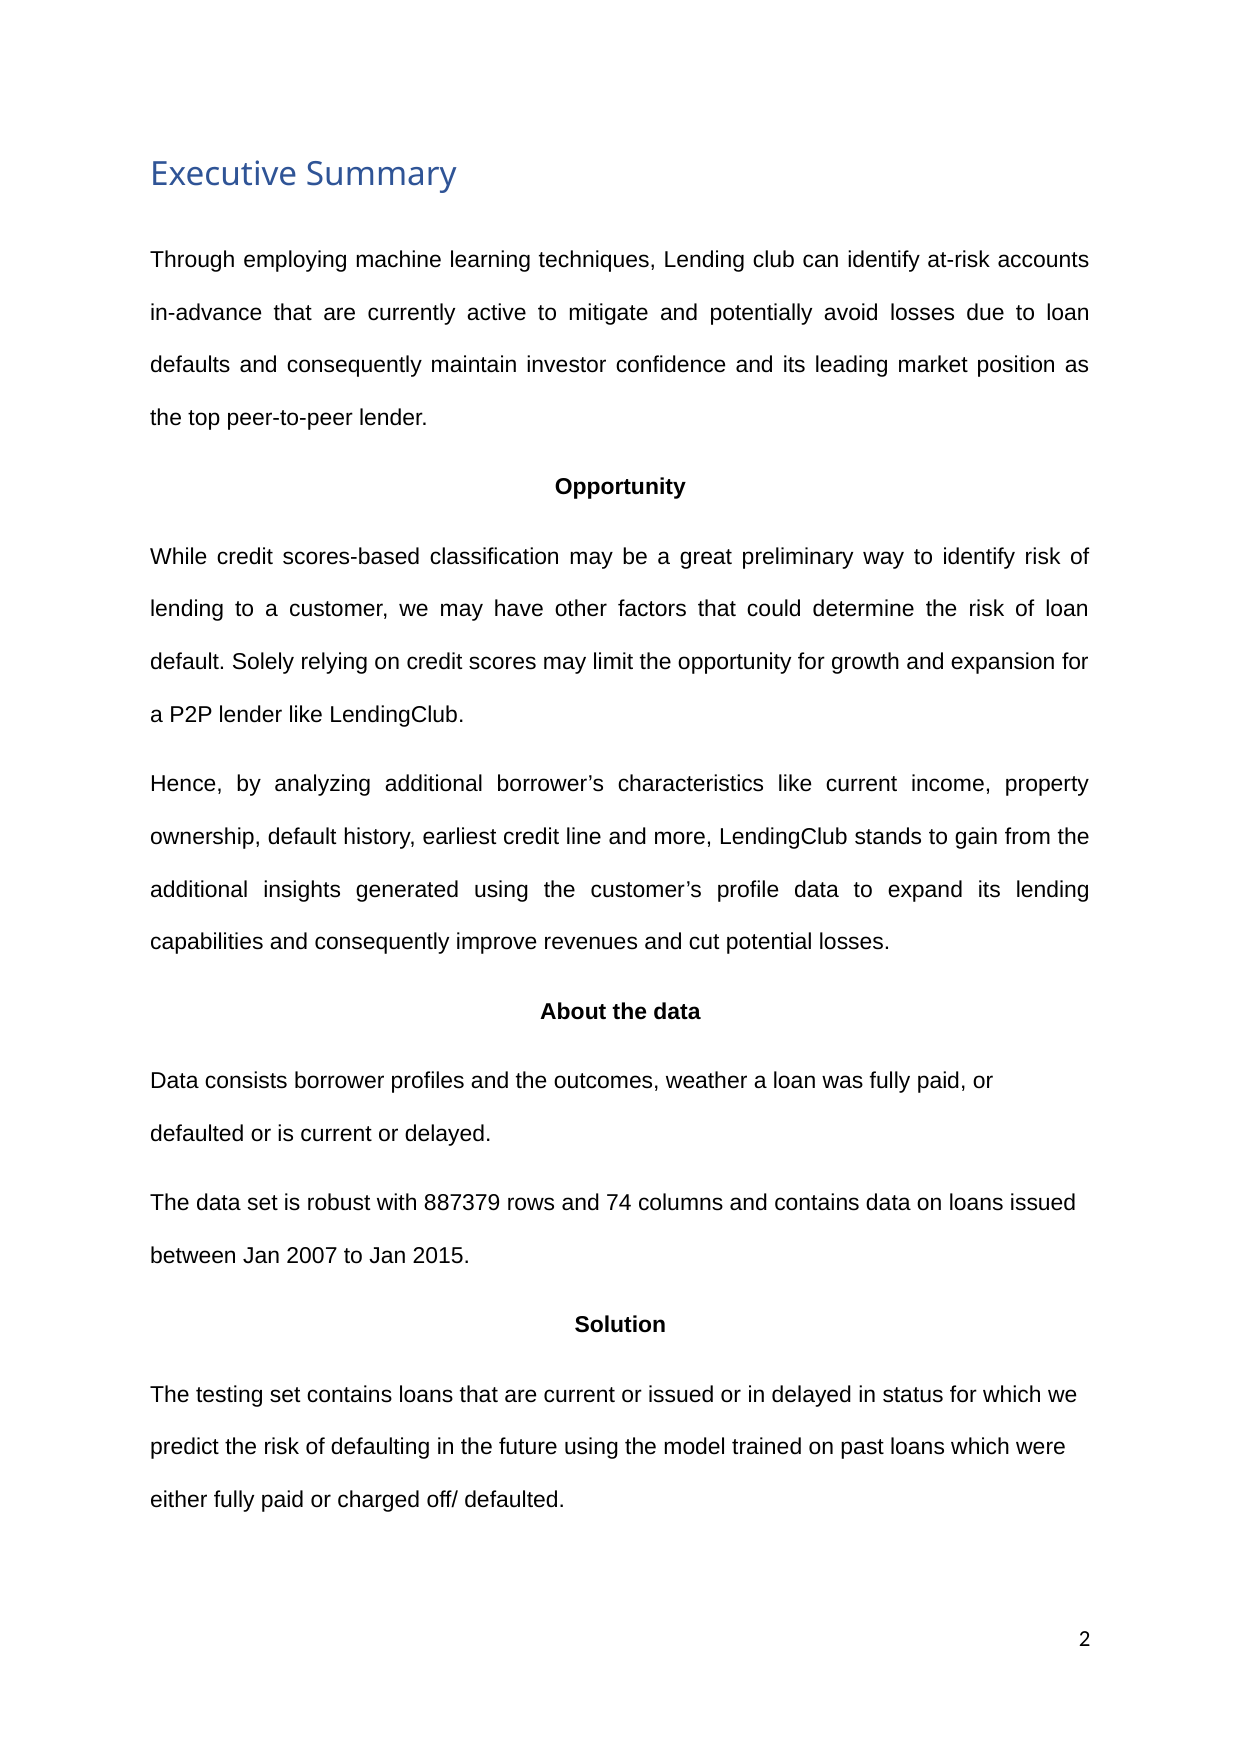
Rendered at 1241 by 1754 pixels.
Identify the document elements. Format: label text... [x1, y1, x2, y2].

text Opportunity [150, 473, 1090, 500]
text Hence, by analyzing additional borrower’s characteristics like current income, property ownership, default history, earliest credit line and more, LendingClub stands to gain from the additional insights generated using the customer’s profile data to expand its lending capabilities and consequently improve revenues and cut potential losses. [150, 770, 1090, 955]
text Data consists borrower profiles and the outcomes, weather a loan was fully paid, or defaulted or is current or delayed. [150, 1067, 1090, 1146]
text The data set is robust with 887379 rows and 74 columns and contains data on loans issued between Jan 2007 to Jan 2015. [150, 1189, 1090, 1268]
text About the data [150, 998, 1090, 1024]
text While credit scores-based classification may be a great preliminary way to identify risk of lending to a customer, we may have other factors that could determine the risk of loan default. Solely relying on credit scores may limit the opportunity for growth and expansion for a P2P lender like LendingClub. [150, 543, 1090, 727]
text Solution [150, 1311, 1090, 1338]
text The testing set contains loans that are current or issued or in delayed in status for which we predict the risk of defaulting in the future using the model trained on past loans which were either fully paid or charged off/ defaulted. [150, 1381, 1090, 1512]
text Through employing machine learning techniques, Lending club can identify at-risk accounts in-advance that are currently active to mitigate and potentially avoid losses due to loan defaults and consequently maintain investor confidence and its leading market position as the top peer-to-peer lender. [150, 246, 1090, 430]
subtitle Executive Summary [150, 150, 1090, 195]
